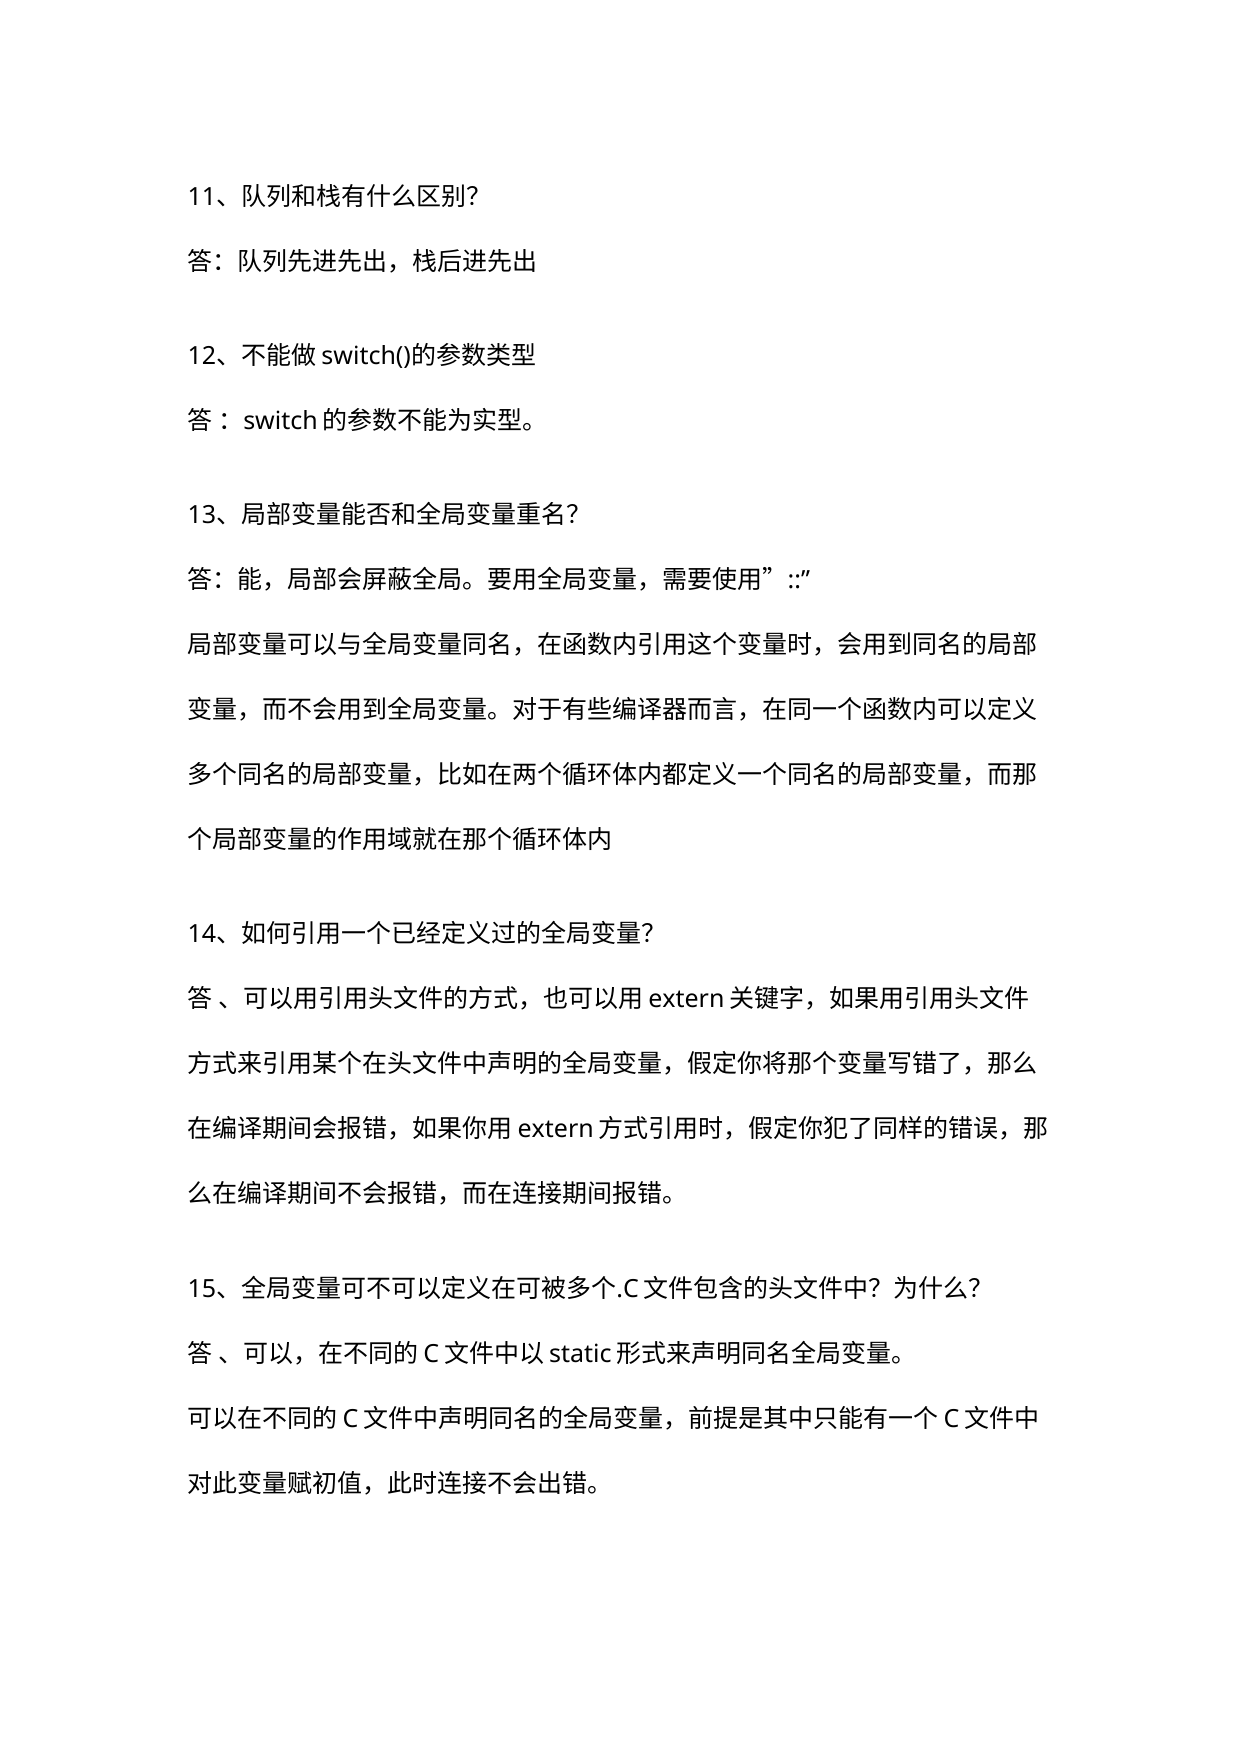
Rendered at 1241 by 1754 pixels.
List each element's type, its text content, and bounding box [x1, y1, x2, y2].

text 13、局部变量能否和全局变量重名？ 答：能，局部会屏蔽全局。要用全局变量，需要使用”::” 局部变量可以与全局变量同名，在函数内引用这个变量时，会用到同名的局部变量，而不会用到全局变量。对于有些编译器而言，在同一个函数内可以定义多个同名的局部变量，比如在两个循环体内都定义一个同名的局部变量，而那个局部变量的作用域就在那个循环体内 [187, 480, 1053, 870]
text 14、如何引用一个已经定义过的全局变量？ 答 、可以用引用头文件的方式，也可以用extern关键字，如果用引用头文件方式来引用某个在头文件中声明的全局变量，假定你将那个变量写错了，那么在编译期间会报错，如果你用extern方式引用时，假定你犯了同样的错误，那么在编译期间不会报错，而在连接期间报错。 [187, 899, 1053, 1224]
text 12、不能做switch()的参数类型 答 ：switch的参数不能为实型。 [187, 321, 1053, 451]
text 15、全局变量可不可以定义在可被多个.C文件包含的头文件中？为什么？ 答 、可以，在不同的C文件中以static形式来声明同名全局变量。 可以在不同的C文件中声明同名的全局变量，前提是其中只能有一个C文件中对此变量赋初值，此时连接不会出错。 [187, 1254, 1053, 1514]
text 11、队列和栈有什么区别？ 答：队列先进先出，栈后进先出 [187, 162, 1053, 292]
